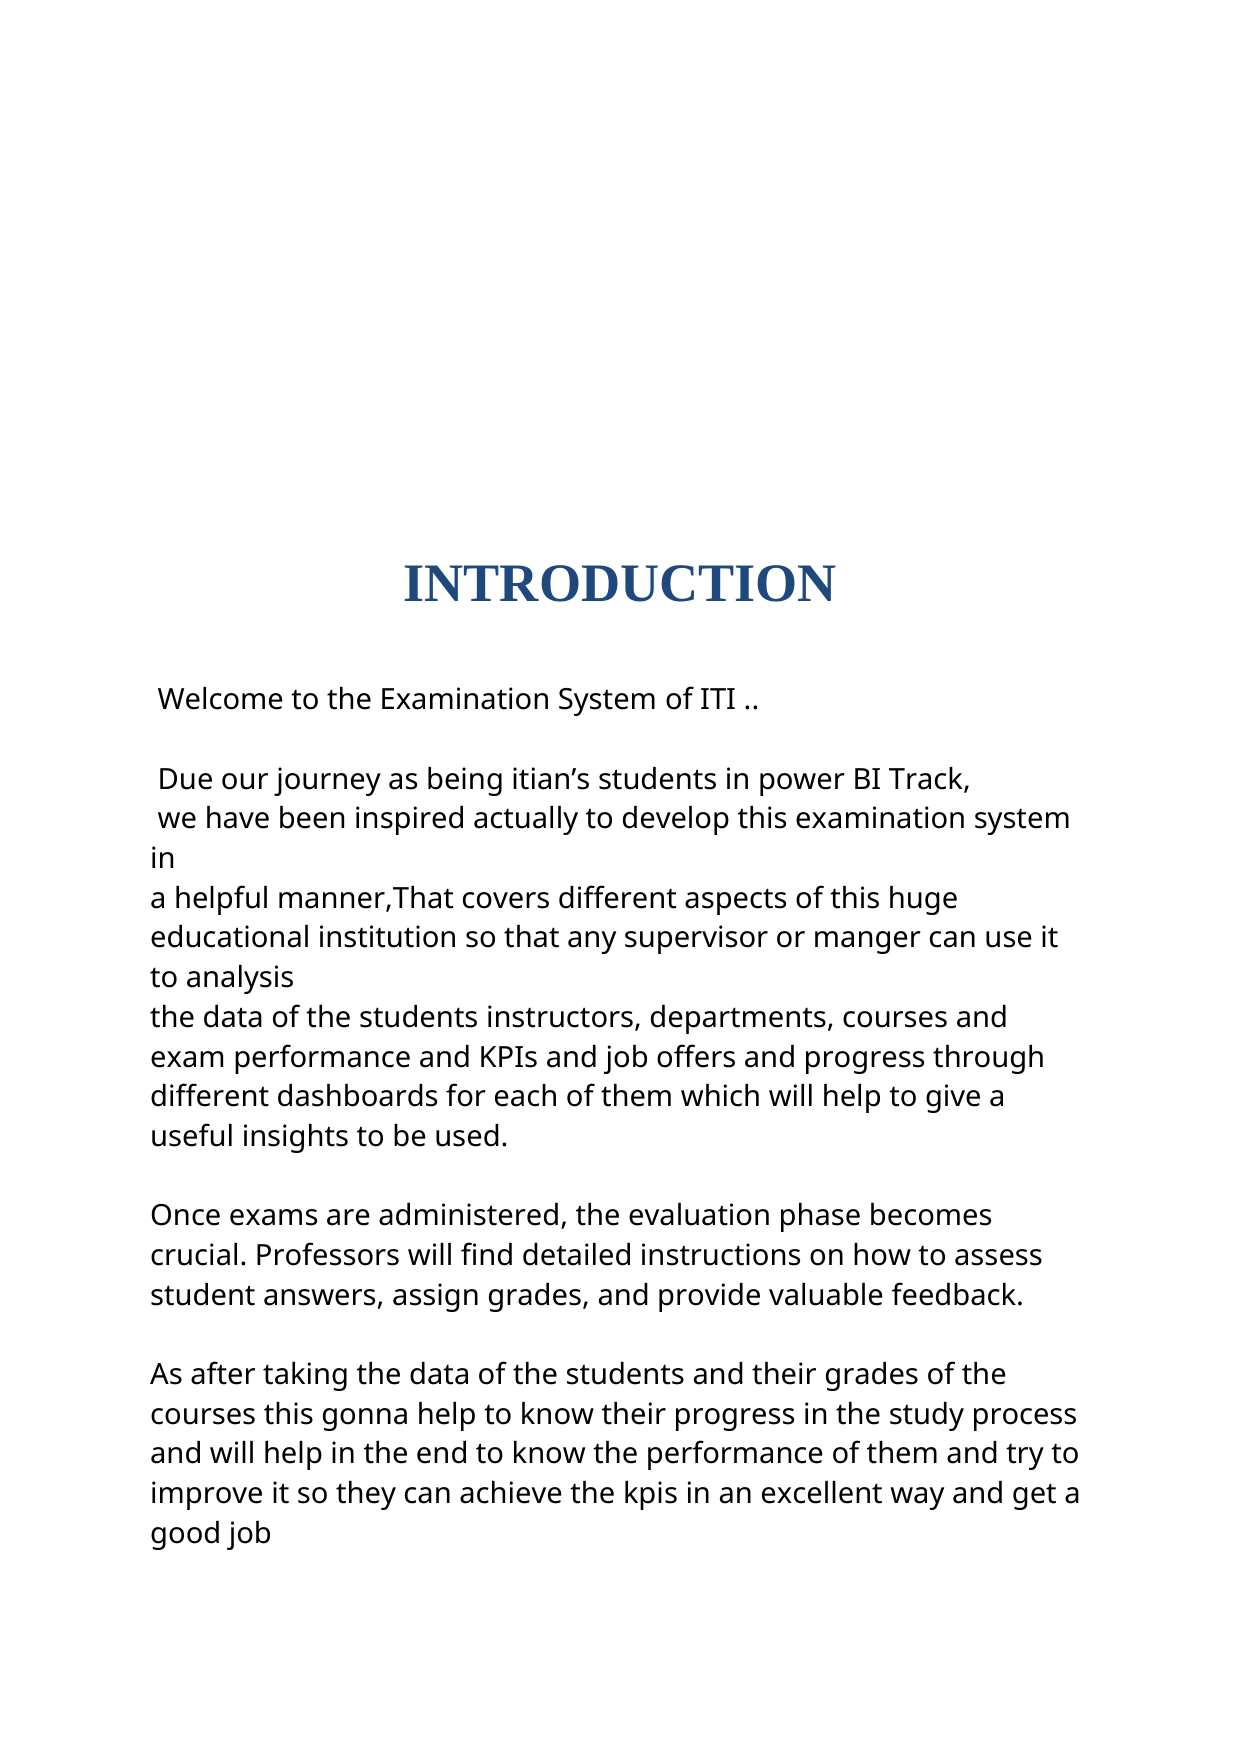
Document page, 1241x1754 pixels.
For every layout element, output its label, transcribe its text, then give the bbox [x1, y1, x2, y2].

text the data of the students instructors, departments, courses and exam performance and KPIs and job offers and progress through different dashboards for each of them which will help to give a useful insights to be used. [150, 996, 1090, 1155]
text Welcome to the Examination System of ITI .. [150, 679, 1090, 718]
text Due our journey as being itian’s students in power BI Track, [150, 758, 1090, 798]
text Once exams are administered, the evaluation phase becomes crucial. Professors will find detailed instructions on how to assess student answers, assign grades, and provide valuable feedback. [150, 1194, 1090, 1314]
text As after taking the data of the students and their grades of the courses this gonna help to know their progress in the study process and will help in the end to know the performance of them and try to improve it so they can achieve the kpis in an excellent way and get a good job [150, 1353, 1090, 1552]
text we have been inspired actually to develop this examination system in a helpful manner,That covers different aspects of this huge educational institution so that any supervisor or manger can use it to analysis [150, 798, 1090, 996]
subtitle INTRODUCTION [150, 551, 1090, 613]
